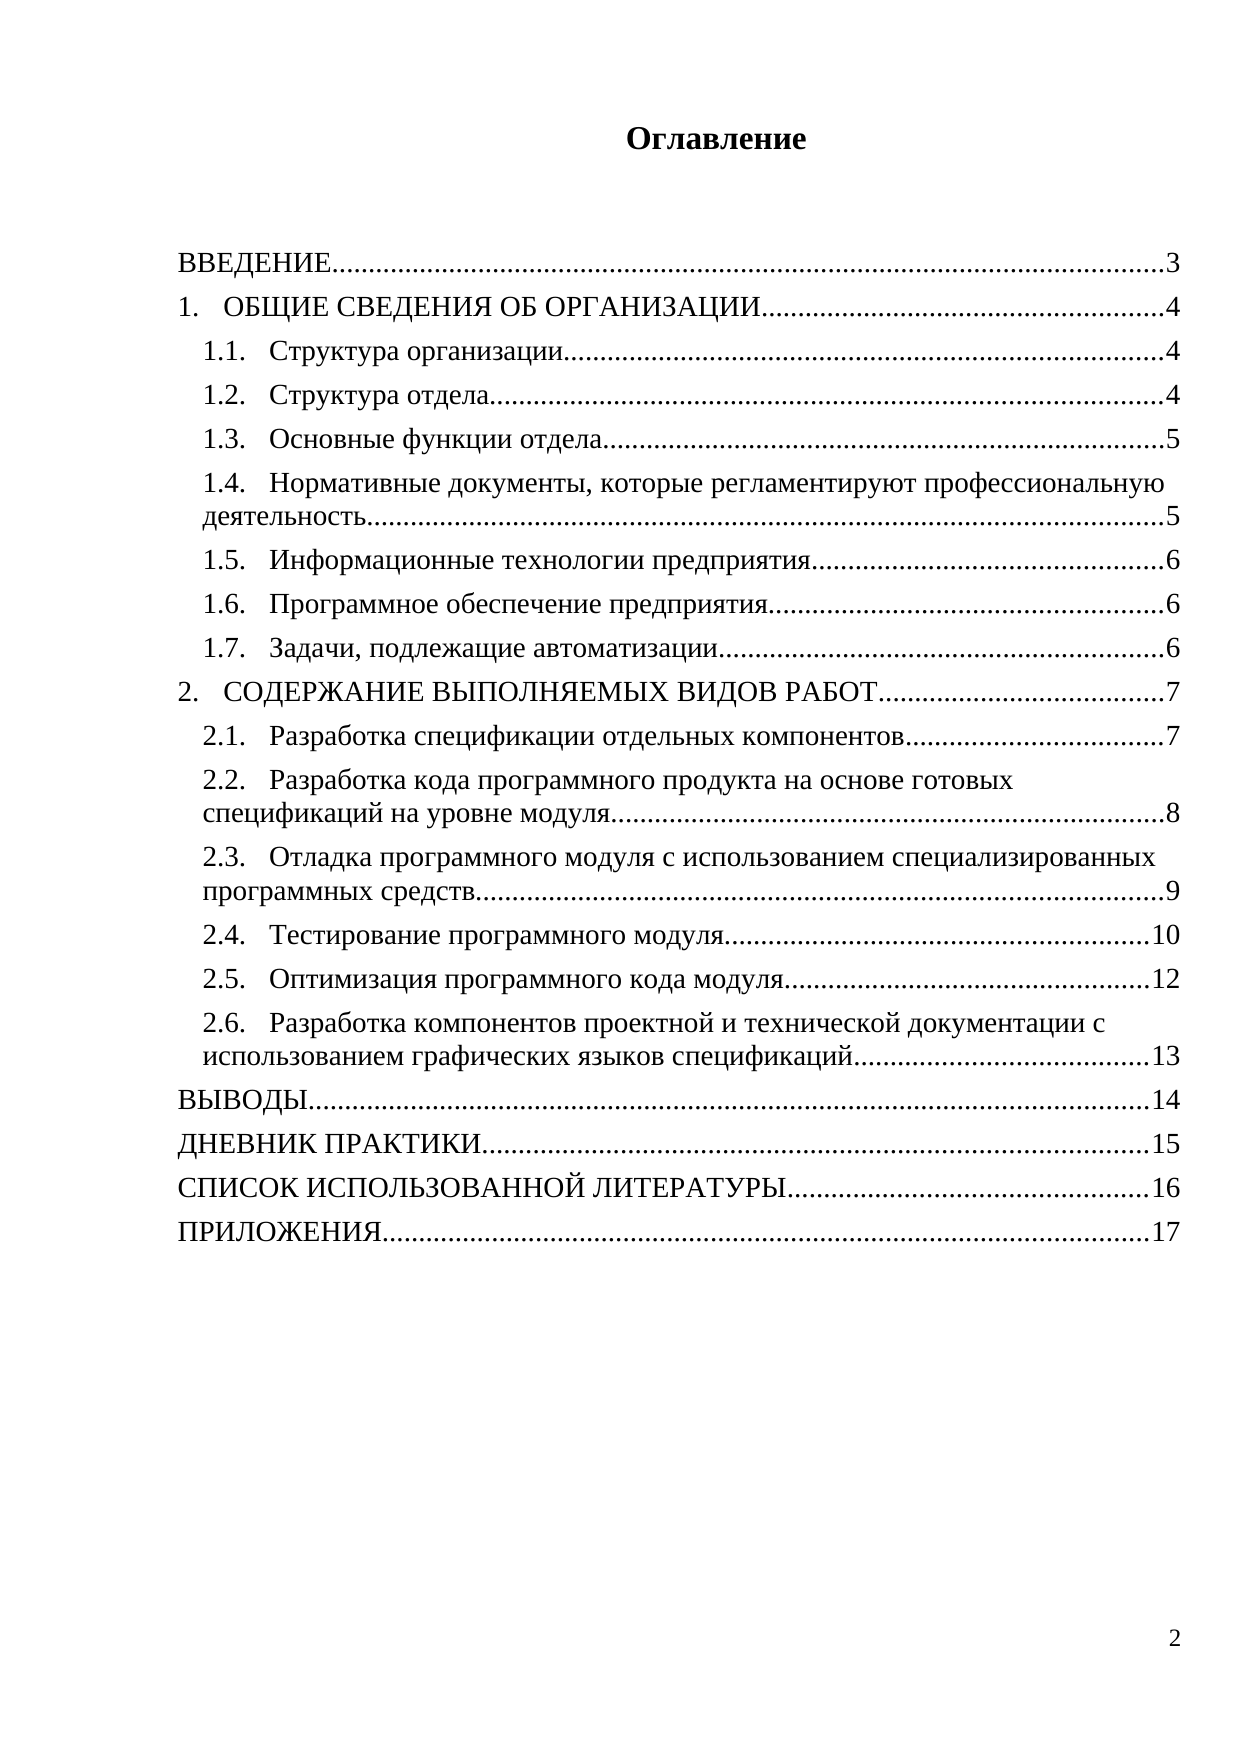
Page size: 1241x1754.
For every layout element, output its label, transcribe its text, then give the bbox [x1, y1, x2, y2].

text Оглавление [177, 118, 1181, 156]
